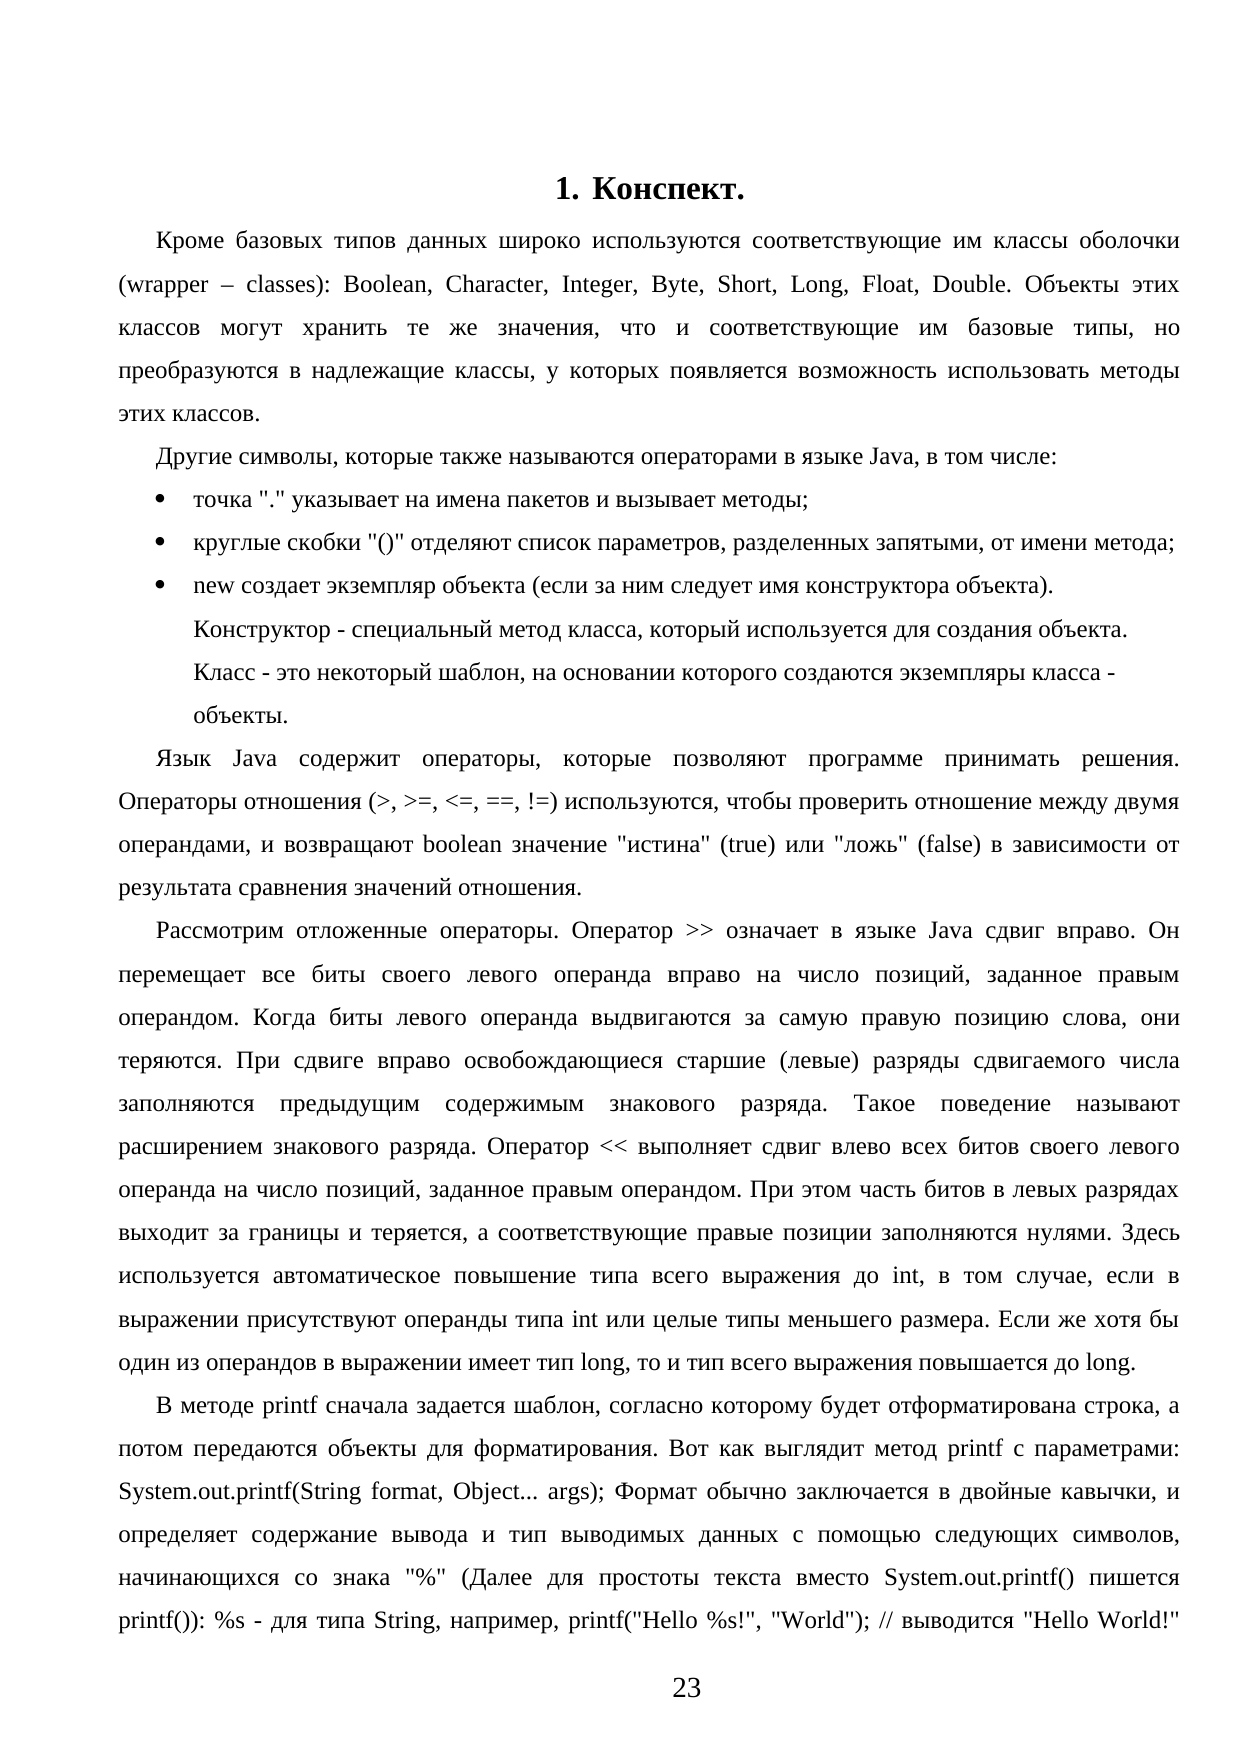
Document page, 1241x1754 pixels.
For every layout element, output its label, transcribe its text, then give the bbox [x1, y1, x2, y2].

list круглые скобки "()" отделяют список параметров, разделенных запятыми, от имени метода; [156, 527, 1181, 556]
text Рассмотрим отложенные операторы. Оператор >> означает в языке Java сдвиг вправо. Он перемещает все биты своего левого операнда вправо на число позиций, заданное правым операндом. Когда биты левого операнда выдвигаются за самую правую позицию слова, они теряются. При сдвиге вправо освобождающиеся старшие (левые) разряды сдвигаемого числа заполняются предыдущим содержимым знакового разряда. Такое поведение называют расширением знакового разряда. Оператор << выполняет сдвиг влево всех битов своего левого операнда на число позиций, заданное правым операндом. При этом часть битов в левых разрядах выходит за границы и теряется, а соответствующие правые позиции заполняются нулями. Здесь используется автоматическое повышение типа всего выражения до int, в том случае, если в выражении присутствуют операнды типа int или целые типы меньшего размера. Если же хотя бы один из операндов в выражении имеет тип long, то и тип всего выражения повышается до long. [118, 916, 1181, 1376]
text Кроме базовых типов данных широко используются соответствующие им классы оболочки (wrapper – classes): Boolean, Character, Integer, Byte, Short, Long, Float, Double. Объекты этих классов могут хранить те же значения, что и соответствующие им базовые типы, но преобразуются в надлежащие классы, у которых появляется возможность использовать методы этих классов. [118, 226, 1181, 427]
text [118, 1390, 1181, 1634]
list точка "." указывает на имена пакетов и вызывает методы; [156, 484, 1181, 513]
list new создает экземпляр объекта (если за ним следует имя конструктора объекта). Конструктор - специальный метод класса, который используется для создания объекта. Класс - это некоторый шаблон, на основании которого создаются экземпляры класса - объекты. [156, 571, 1181, 729]
text Другие символы, которые также называются операторами в языке Java, в том числе: [118, 441, 1181, 470]
subtitle Конспект. [118, 168, 1181, 206]
text Язык Java содержит операторы, которые позволяют программе принимать решения. Операторы отношения (>, >=, <=, ==, !=) используются, чтобы проверить отношение между двумя операндами, и возвращают boolean значение "истина" (true) или "ложь" (false) в зависимости от результата сравнения значений отношения. [118, 743, 1181, 901]
